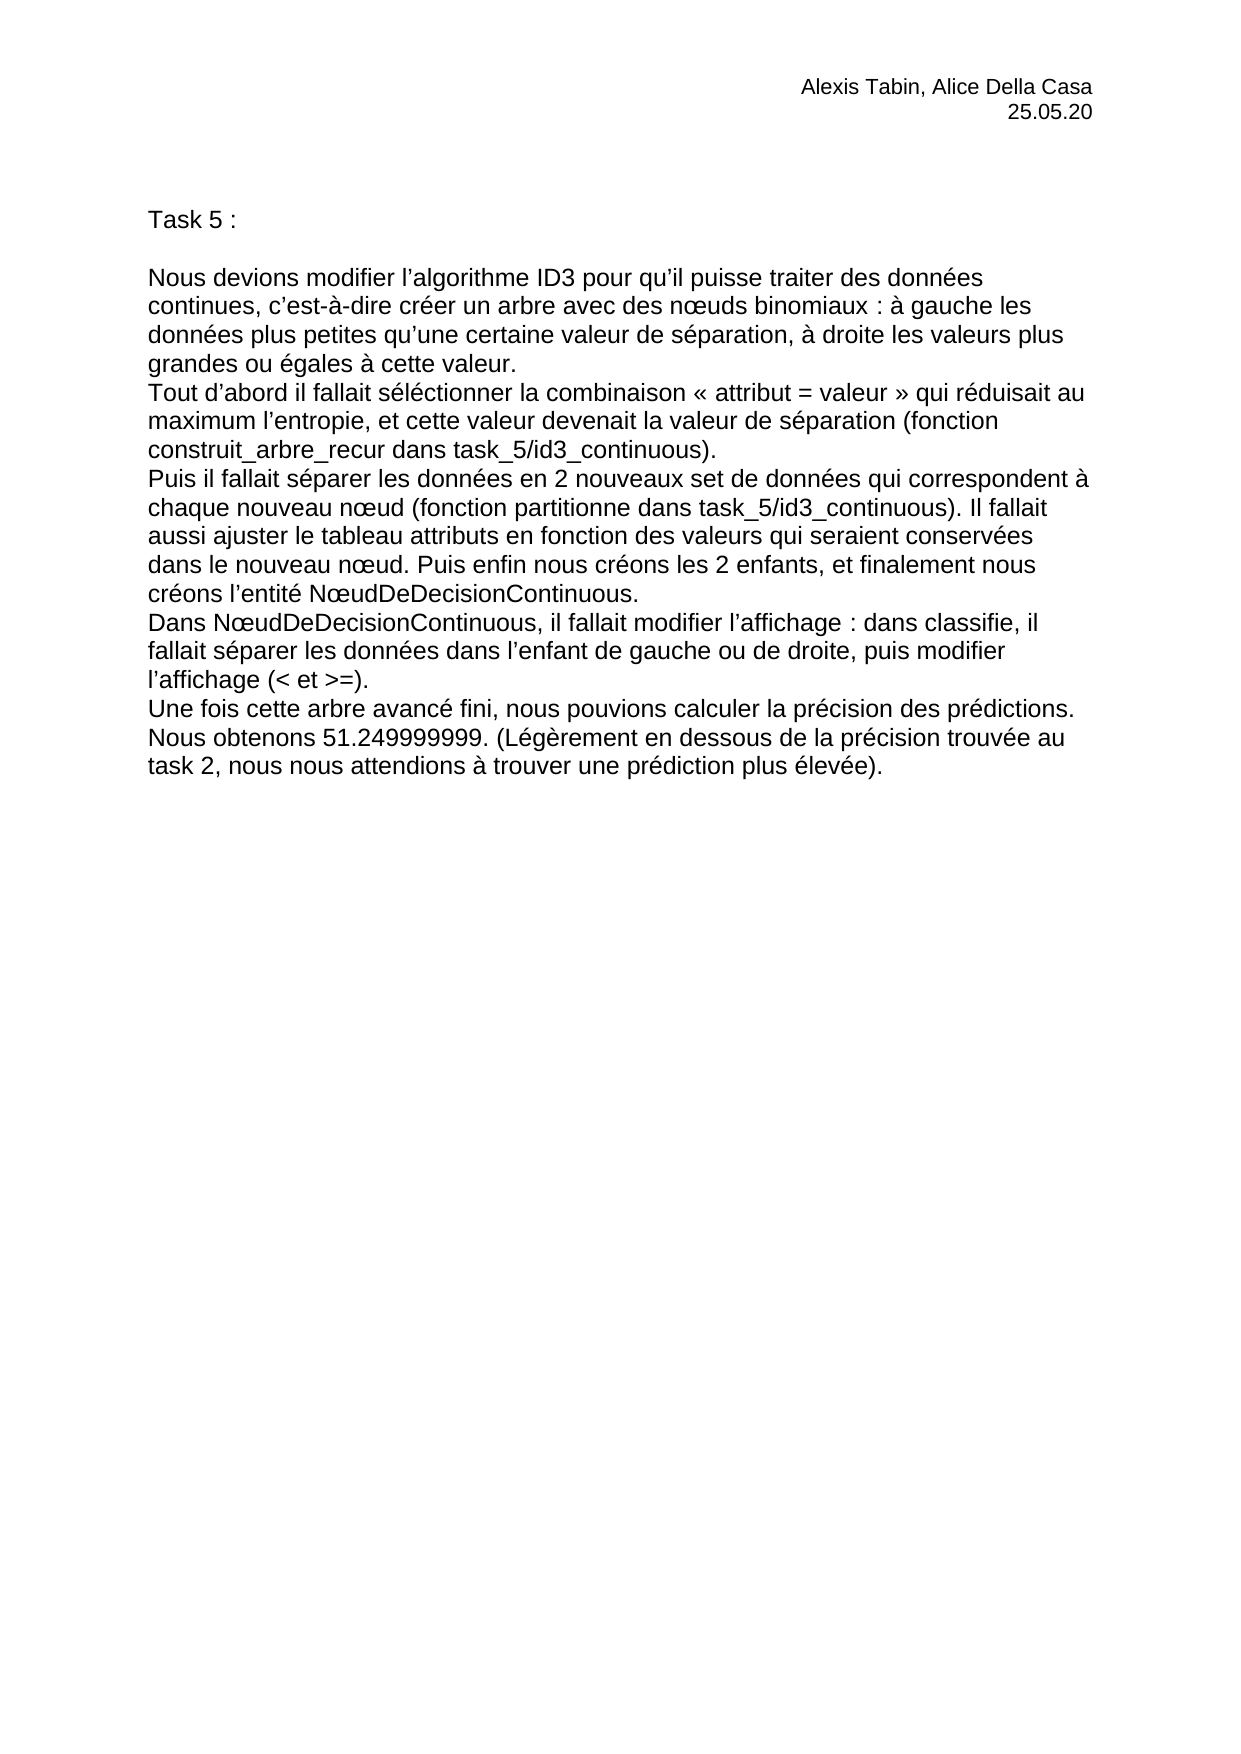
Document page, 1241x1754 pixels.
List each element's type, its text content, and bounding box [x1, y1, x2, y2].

text Puis il fallait séparer les données en 2 nouveaux set de données qui correspondent à chaque nouveau nœud (fonction partitionne dans task_5/id3_continuous). Il fallait aussi ajuster le tableau attributs en fonction des valeurs qui seraient conservées dans le nouveau nœud. Puis enfin nous créons les 2 enfants, et finalement nous créons l’entité NœudDeDecisionContinuous. [148, 464, 1093, 608]
text Tout d’abord il fallait séléctionner la combinaison « attribut = valeur » qui réduisait au maximum l’entropie, et cette valeur devenait la valeur de séparation (fonction construit_arbre_recur dans task_5/id3_continuous). [148, 378, 1093, 464]
text Une fois cette arbre avancé fini, nous pouvions calculer la précision des prédictions. Nous obtenons 51.249999999. (Légèrement en dessous de la précision trouvée au task 2, nous nous attendions à trouver une prédiction plus élevée). [148, 694, 1093, 780]
text Task 5 : [148, 205, 1093, 234]
text Nous devions modifier l’algorithme ID3 pour qu’il puisse traiter des données continues, c’est-à-dire créer un arbre avec des nœuds binomiaux : à gauche les données plus petites qu’une certaine valeur de séparation, à droite les valeurs plus grandes ou égales à cette valeur. [148, 263, 1093, 378]
text Dans NœudDeDecisionContinuous, il fallait modifier l’affichage : dans classifie, il fallait séparer les données dans l’enfant de gauche ou de droite, puis modifier l’affichage (< et >=). [148, 608, 1093, 694]
